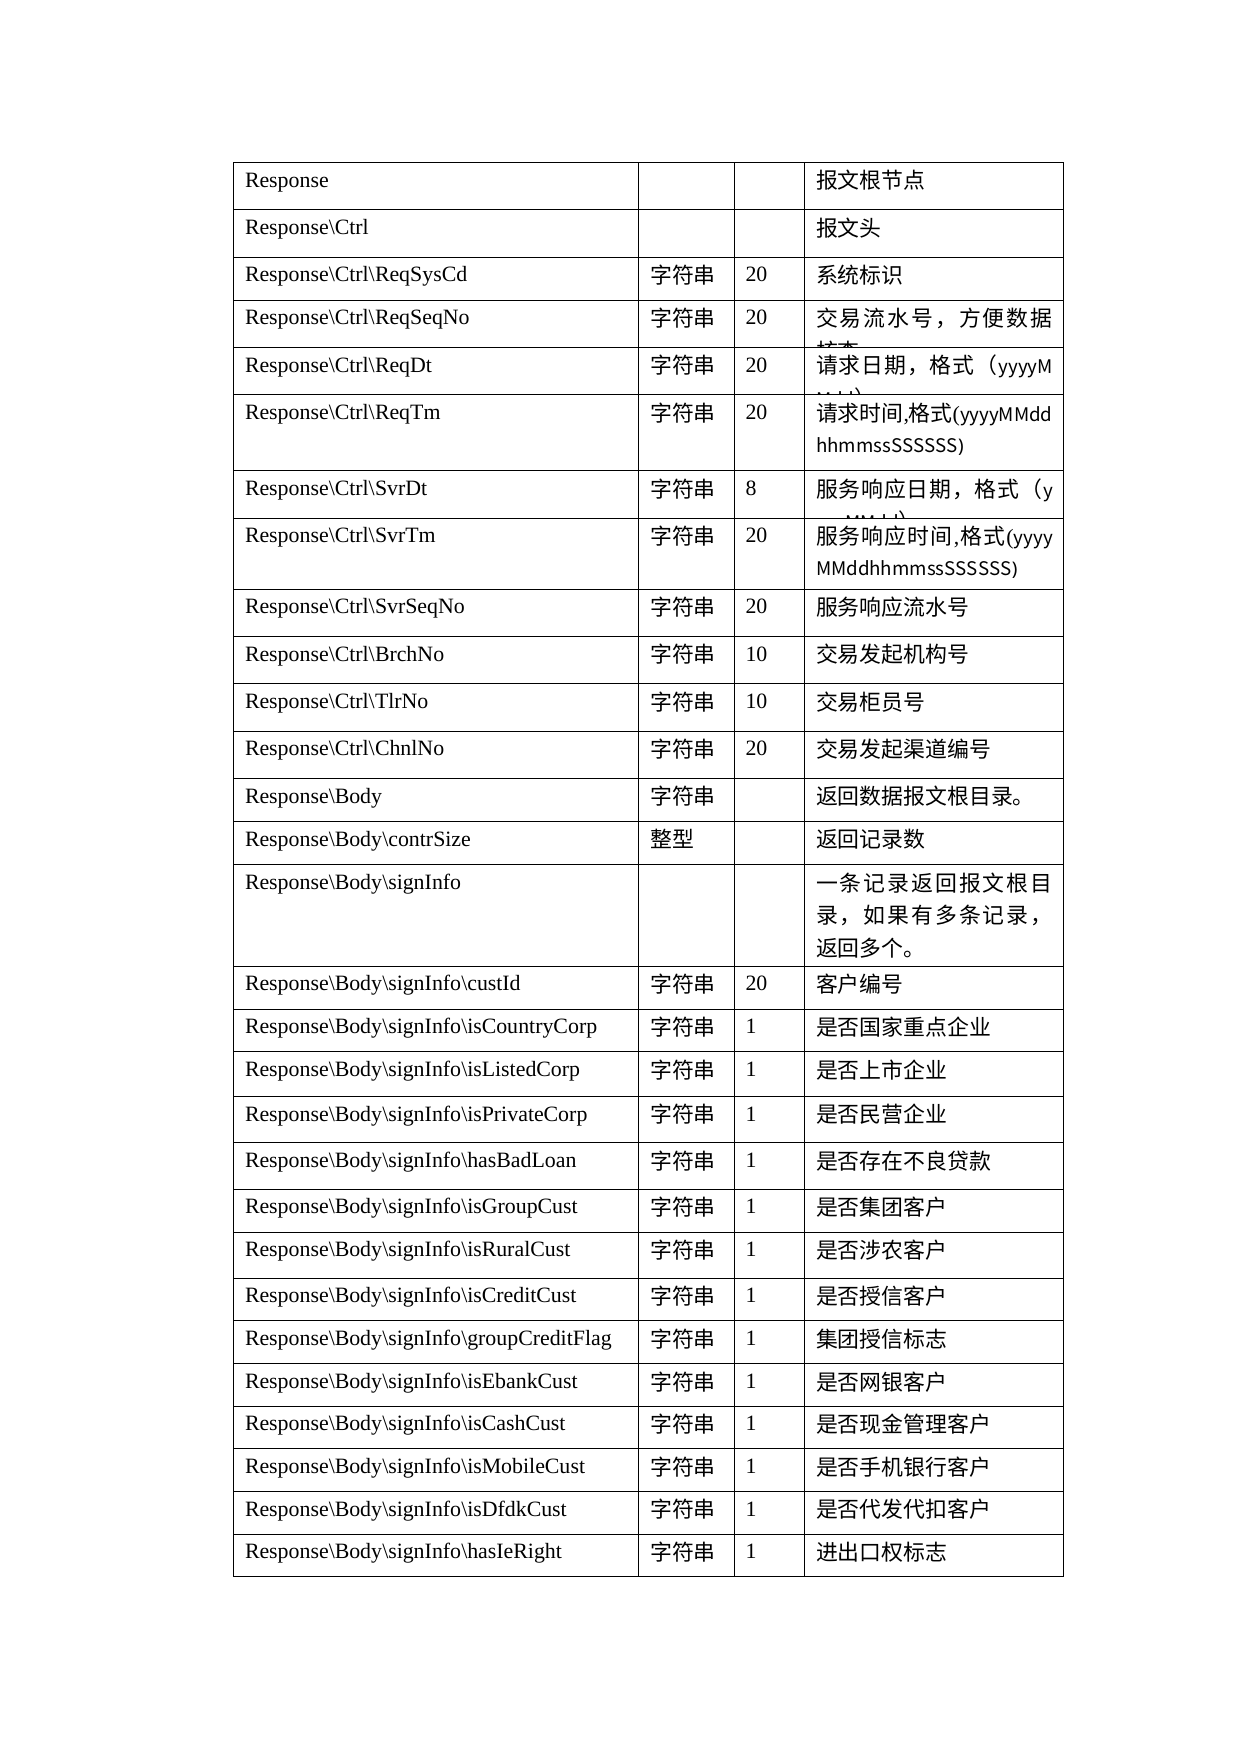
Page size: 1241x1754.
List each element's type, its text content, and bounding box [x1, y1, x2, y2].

table_cell 是否授信客户 [805, 1279, 1063, 1320]
table_cell [639, 865, 734, 966]
table_cell 字符串 [639, 967, 734, 1009]
table_cell 1 [735, 1233, 804, 1278]
table_cell 字符串 [639, 590, 734, 636]
table_cell 报文根节点 [805, 163, 1063, 209]
table_cell 1 [735, 1052, 804, 1096]
table_cell Response\Body\signInfo\isCreditCust [234, 1279, 638, 1320]
table_cell Response\Ctrl [234, 210, 638, 257]
table_cell 20 [735, 519, 804, 589]
table_cell 服务响应流水号 [805, 590, 1063, 636]
table_cell Response\Body\signInfo\groupCreditFlag [234, 1321, 638, 1363]
table_cell Response\Ctrl\ReqSysCd [234, 258, 638, 300]
table_cell 交易发起渠道编号 [805, 732, 1063, 778]
table_cell 20 [735, 395, 804, 470]
table_cell Response\Ctrl\ReqTm [234, 395, 638, 470]
table_cell 是否集团客户 [805, 1190, 1063, 1232]
table_cell 1 [735, 1449, 804, 1491]
table_cell 20 [735, 258, 804, 300]
table_cell Response\Body\signInfo\isListedCorp [234, 1052, 638, 1096]
table_cell Response\Body\signInfo\hasBadLoan [234, 1143, 638, 1188]
table_cell 返回数据报文根目录。 [805, 779, 1063, 821]
table_cell 20 [735, 301, 804, 347]
table_cell Response\Body\signInfo\isEbankCust [234, 1364, 638, 1406]
table_cell 20 [735, 590, 804, 636]
table_cell 是否上市企业 [805, 1052, 1063, 1096]
table_cell 是否存在不良贷款 [805, 1143, 1063, 1188]
table_cell Response\Ctrl\ReqDt [234, 348, 638, 394]
table_cell 字符串 [639, 779, 734, 821]
table_cell Response\Body\signInfo\hasIeRight [234, 1535, 638, 1576]
table_cell [639, 163, 734, 209]
table_cell 字符串 [639, 1364, 734, 1406]
table_cell 服务响应时间,格式(yyyyMMddhhmmssSSSSSS) [805, 519, 1063, 589]
table_cell Response\Body\signInfo\isGroupCust [234, 1190, 638, 1232]
table_cell Response\Body [234, 779, 638, 821]
table_cell 交易柜员号 [805, 684, 1063, 731]
table_cell 交易发起机构号 [805, 637, 1063, 683]
table_cell 1 [735, 1190, 804, 1232]
table_cell 1 [735, 1279, 804, 1320]
table_cell 是否国家重点企业 [805, 1010, 1063, 1051]
table_cell 字符串 [639, 519, 734, 589]
table_cell [735, 865, 804, 966]
table_cell 请求日期，格式（yyyyMMdd） [805, 348, 1063, 394]
table_cell 字符串 [639, 684, 734, 731]
table_cell [735, 163, 804, 209]
table_cell Response\Body\signInfo\isDfdkCust [234, 1492, 638, 1533]
table_cell 字符串 [639, 348, 734, 394]
table_cell Response\Body\signInfo\isCountryCorp [234, 1010, 638, 1051]
table_cell 字符串 [639, 732, 734, 778]
table_cell 字符串 [639, 1143, 734, 1188]
table_cell 字符串 [639, 1407, 734, 1448]
table_cell 1 [735, 1321, 804, 1363]
table_cell 客户编号 [805, 967, 1063, 1009]
table_cell Response\Ctrl\SvrDt [234, 471, 638, 517]
table_cell 是否现金管理客户 [805, 1407, 1063, 1448]
table_cell 返回记录数 [805, 822, 1063, 864]
table_cell 报文头 [805, 210, 1063, 257]
table_cell [735, 822, 804, 864]
table_cell 字符串 [639, 395, 734, 470]
table_cell 请求时间,格式(yyyyMMddhhmmssSSSSSS) [805, 395, 1063, 470]
table_cell Response\Body\signInfo\isRuralCust [234, 1233, 638, 1278]
table_cell 一条记录返回报文根目录，如果有多条记录，返回多个。 [805, 865, 1063, 966]
table_cell Response\Ctrl\ChnlNo [234, 732, 638, 778]
table_cell 1 [735, 1535, 804, 1576]
table_cell Response\Ctrl\BrchNo [234, 637, 638, 683]
table_cell 字符串 [639, 1535, 734, 1576]
table_cell 字符串 [639, 1321, 734, 1363]
table_cell 进出口权标志 [805, 1535, 1063, 1576]
table_cell Response\Ctrl\ReqSeqNo [234, 301, 638, 347]
table_cell 是否网银客户 [805, 1364, 1063, 1406]
table_cell Response\Body\signInfo\isCashCust [234, 1407, 638, 1448]
table_cell [735, 779, 804, 821]
table_cell 交易流水号，方便数据核查 [805, 301, 1063, 347]
table_cell 服务响应日期，格式（yyyyMMdd） [805, 471, 1063, 517]
table_cell 20 [735, 732, 804, 778]
table_cell 是否涉农客户 [805, 1233, 1063, 1278]
table_cell 字符串 [639, 1449, 734, 1491]
table_cell 是否手机银行客户 [805, 1449, 1063, 1491]
table_cell 1 [735, 1492, 804, 1533]
table_cell Response\Body\signInfo [234, 865, 638, 966]
table_cell Response\Body\signInfo\isPrivateCorp [234, 1097, 638, 1142]
table_cell 字符串 [639, 1233, 734, 1278]
table_cell 字符串 [639, 258, 734, 300]
table_cell 字符串 [639, 1010, 734, 1051]
table_cell 1 [735, 1010, 804, 1051]
table_cell Response [234, 163, 638, 209]
table_cell 1 [735, 1364, 804, 1406]
table_cell 字符串 [639, 1097, 734, 1142]
table_cell 是否民营企业 [805, 1097, 1063, 1142]
table_cell 字符串 [639, 1492, 734, 1533]
table_cell Response\Body\signInfo\custId [234, 967, 638, 1009]
table_cell 10 [735, 637, 804, 683]
table_cell 是否代发代扣客户 [805, 1492, 1063, 1533]
table_cell 10 [735, 684, 804, 731]
table_cell 集团授信标志 [805, 1321, 1063, 1363]
table_cell 1 [735, 1407, 804, 1448]
table_cell Response\Ctrl\SvrTm [234, 519, 638, 589]
table_cell 字符串 [639, 637, 734, 683]
table_cell 字符串 [639, 1190, 734, 1232]
table_cell Response\Body\contrSize [234, 822, 638, 864]
table_cell 字符串 [639, 1052, 734, 1096]
table_cell 20 [735, 348, 804, 394]
table_cell Response\Body\signInfo\isMobileCust [234, 1449, 638, 1491]
table_cell 8 [735, 471, 804, 517]
table_cell [735, 210, 804, 257]
table_cell Response\Ctrl\TlrNo [234, 684, 638, 731]
table_cell 字符串 [639, 471, 734, 517]
table_cell 字符串 [639, 1279, 734, 1320]
table_cell 字符串 [639, 301, 734, 347]
table_cell Response\Ctrl\SvrSeqNo [234, 590, 638, 636]
table_cell 1 [735, 1097, 804, 1142]
table_cell 1 [735, 1143, 804, 1188]
table_cell 系统标识 [805, 258, 1063, 300]
table_cell [639, 210, 734, 257]
table_cell 20 [735, 967, 804, 1009]
table_cell 整型 [639, 822, 734, 864]
